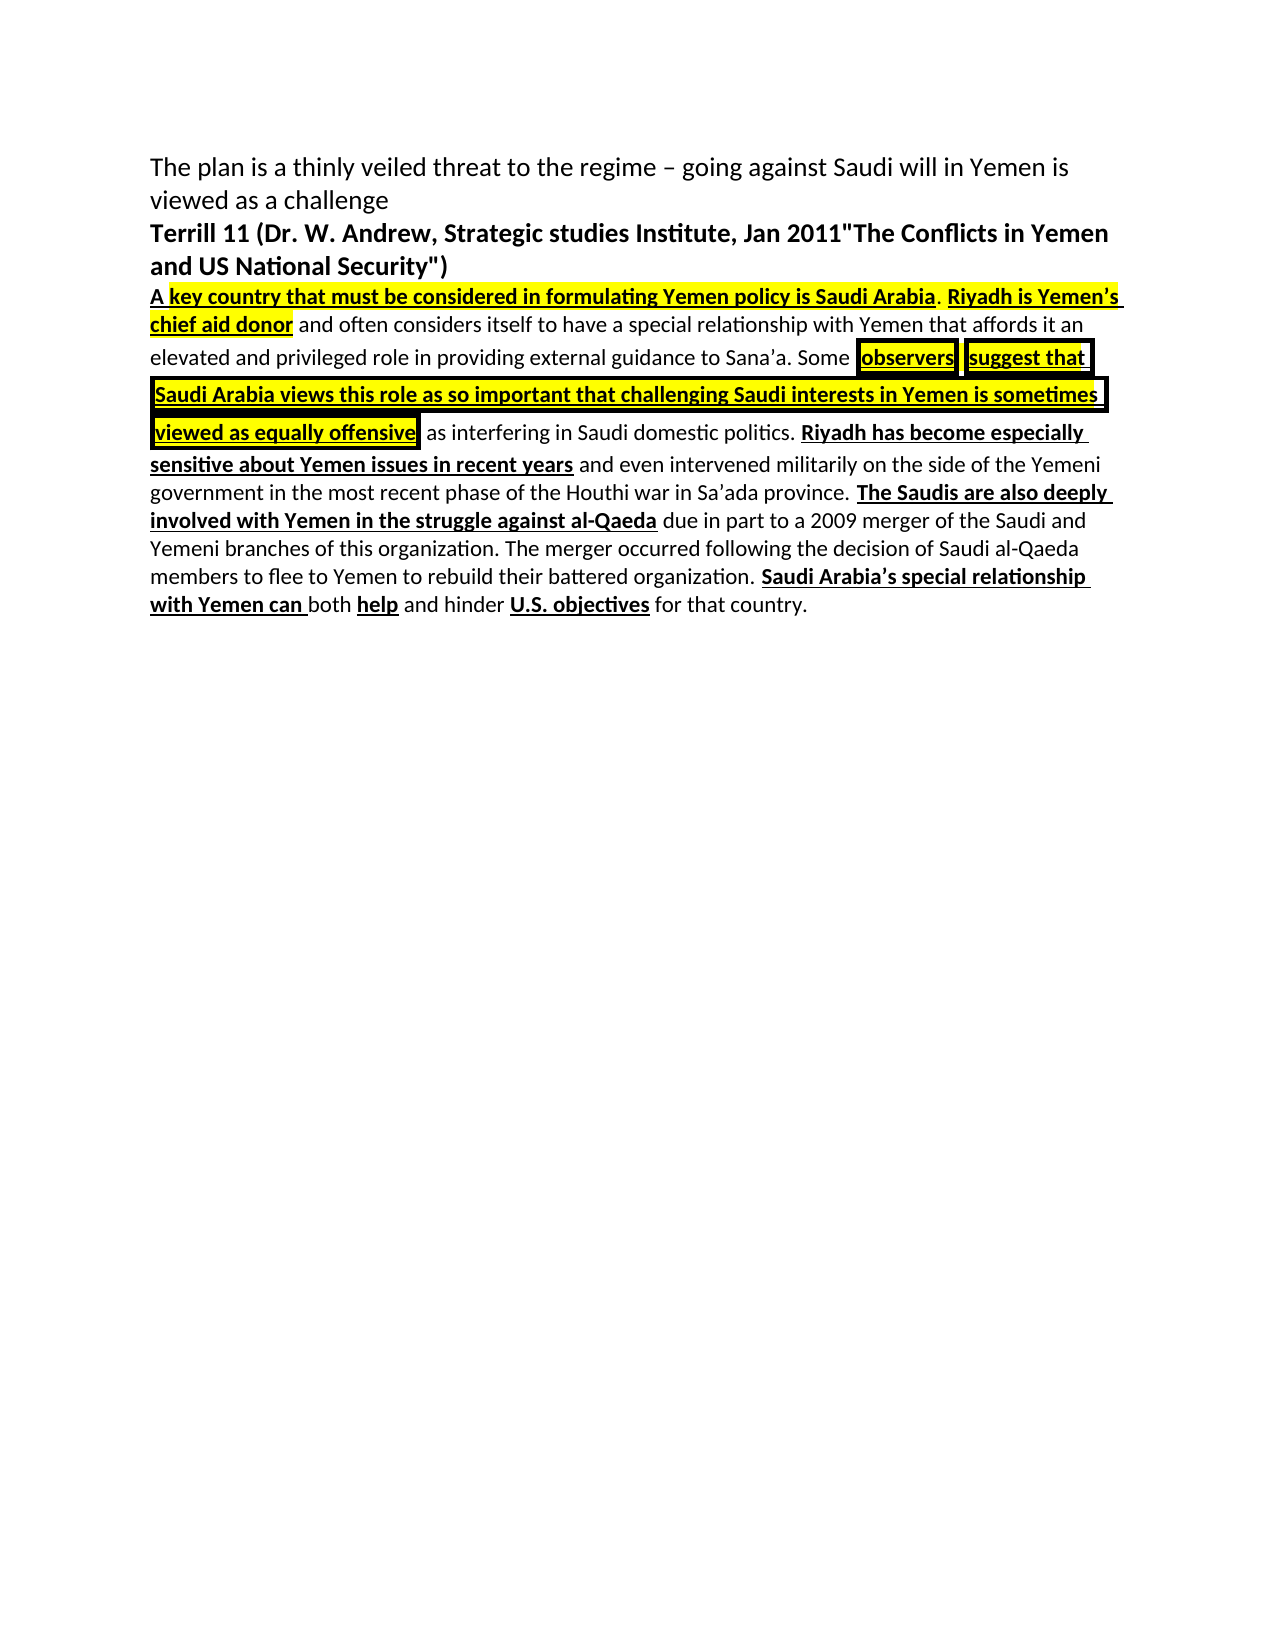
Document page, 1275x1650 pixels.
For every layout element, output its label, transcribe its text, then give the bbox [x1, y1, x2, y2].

text A key country that must be considered in formulating Yemen policy is Saudi Arabia. Riyadh is Yemen’s chief aid donor and often considers itself to have a special relationship with Yemen that affords it an elevated and privileged role in providing external guidance to Sana’a. Some observers suggest that Saudi Arabia views this role as so important that challenging Saudi interests in Yemen is sometimes viewed as equally offensive as interfering in Saudi domestic politics. Riyadh has become especially sensitive about Yemen issues in recent years and even intervened militarily on the side of the Yemeni government in the most recent phase of the Houthi war in Sa’ada province. The Saudis are also deeply involved with Yemen in the struggle against al-Qaeda due in part to a 2009 merger of the Saudi and Yemeni branches of this organization. The merger occurred following the decision of Saudi al-Qaeda members to flee to Yemen to rebuild their battered organization. Saudi Arabia’s special relationship with Yemen can both help and hinder U.S. objectives for that country. [150, 282, 1125, 618]
text Terrill 11 (Dr. W. Andrew, Strategic studies Institute, Jan 2011"The Conflicts in Yemen and US National Security") [150, 216, 1125, 282]
subtitle The plan is a thinly veiled threat to the regime – going against Saudi will in Yemen is viewed as a challenge [150, 150, 1125, 216]
